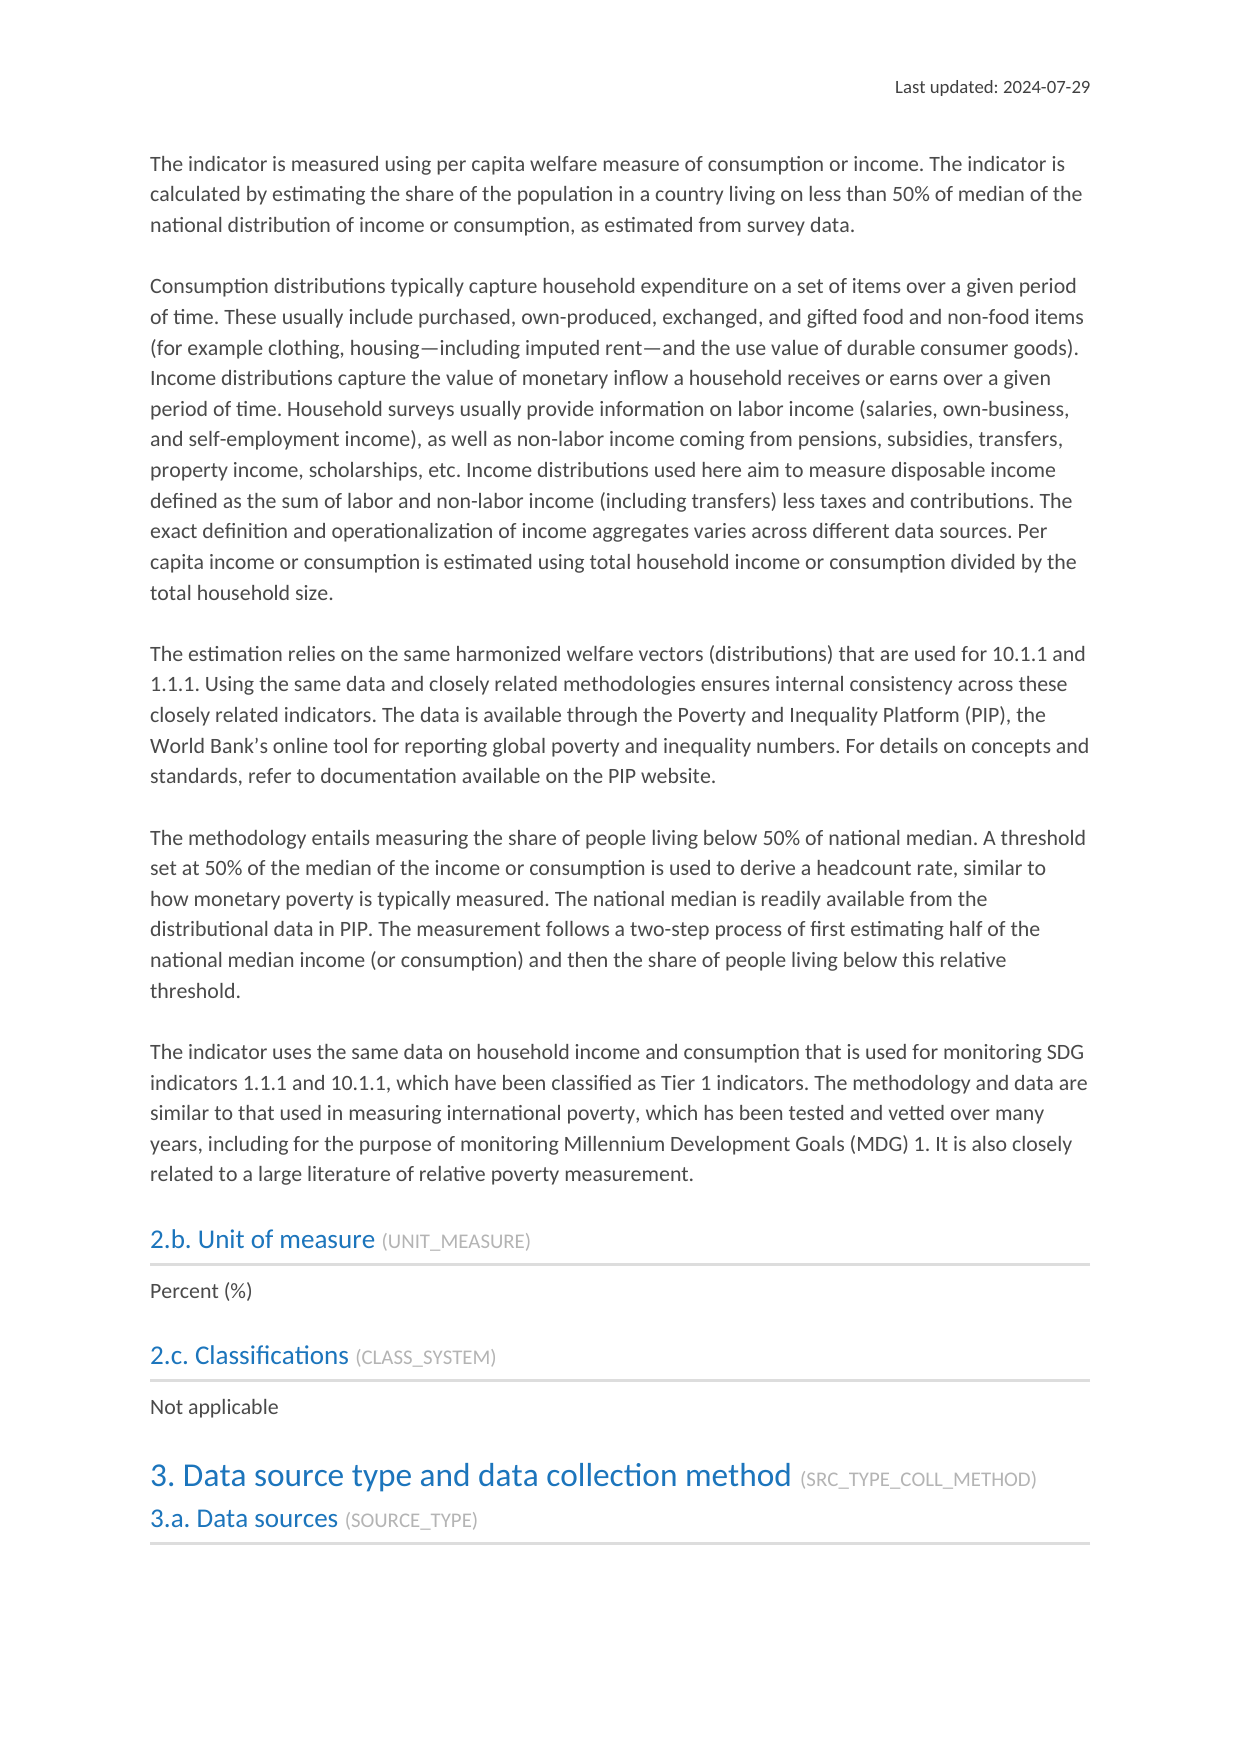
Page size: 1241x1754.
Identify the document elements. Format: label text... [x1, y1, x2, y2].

text 2.b. Unit of measure (UNIT_MEASURE) [150, 1222, 1090, 1263]
text The indicator uses the same data on household income and consumption that is used for monitoring SDG indicators 1.1.1 and 10.1.1, which have been classified as Tier 1 indicators. The methodology and data are similar to that used in measuring international poverty, which has been tested and vetted over many years, including for the purpose of monitoring Millennium Development Goals (MDG) 1. It is also closely related to a large literature of relative poverty measurement. [150, 1038, 1090, 1187]
text The estimation relies on the same harmonized welfare vectors (distributions) that are used for 10.1.1 and 1.1.1. Using the same data and closely related methodologies ensures internal consistency across these closely related indicators. The data is available through the Poverty and Inequality Platform (PIP), the World Bank’s online tool for reporting global poverty and inequality numbers. For details on concepts and standards, refer to documentation available on the PIP website. [150, 640, 1090, 789]
text The indicator is measured using per capita welfare measure of consumption or income. The indicator is calculated by estimating the share of the population in a country living on less than 50% of median of the national distribution of income or consumption, as estimated from survey data. [150, 150, 1090, 238]
text 3.a. Data sources (SOURCE_TYPE) [150, 1501, 1090, 1542]
text 3. Data source type and data collection method (SRC_TYPE_COLL_METHOD) [150, 1454, 1090, 1495]
text The methodology entails measuring the share of people living below 50% of national median. A threshold set at 50% of the median of the income or consumption is used to derive a headcount rate, similar to how monetary poverty is typically measured. The national median is readily available from the distributional data in PIP. The measurement follows a two-step process of first estimating half of the national median income (or consumption) and then the share of people living below this relative threshold. [150, 824, 1090, 1003]
text Not applicable [150, 1393, 1090, 1419]
text Percent (%) [150, 1277, 1090, 1303]
text Consumption distributions typically capture household expenditure on a set of items over a given period of time. These usually include purchased, own-produced, exchanged, and gifted food and non-food items (for example clothing, housing—including imputed rent—and the use value of durable consumer goods). Income distributions capture the value of monetary inflow a household receives or earns over a given period of time. Household surveys usually provide information on labor income (salaries, own-business, and self-employment income), as well as non-labor income coming from pensions, subsidies, transfers, property income, scholarships, etc. Income distributions used here aim to measure disposable income defined as the sum of labor and non-labor income (including transfers) less taxes and contributions. The exact definition and operationalization of income aggregates varies across different data sources. Per capita income or consumption is estimated using total household income or consumption divided by the total household size. [150, 272, 1090, 605]
text 2.c. Classifications (CLASS_SYSTEM) [150, 1338, 1090, 1379]
